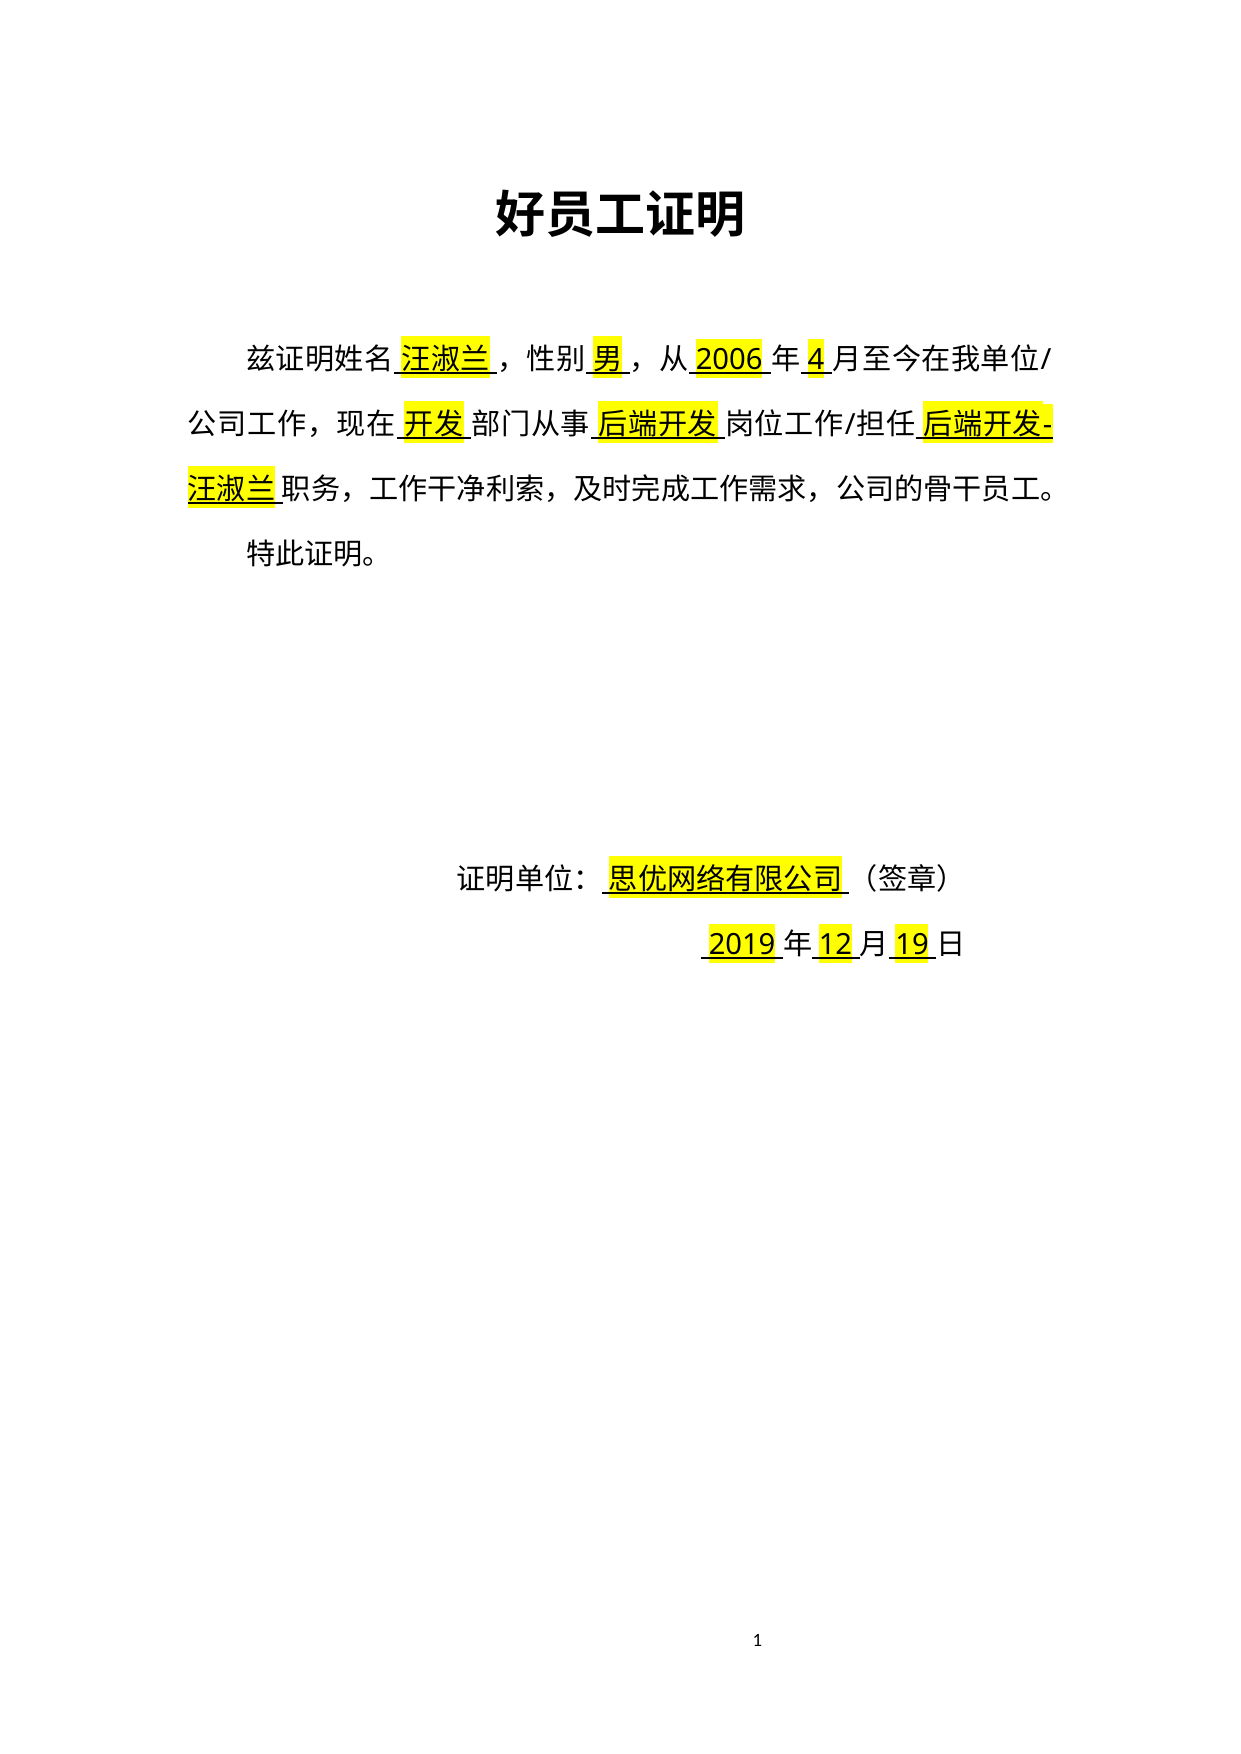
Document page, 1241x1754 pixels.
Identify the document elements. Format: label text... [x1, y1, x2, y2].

text 证明单位： 思优网络有限公司 （签章） [187, 844, 965, 909]
text 兹证明姓名 汪淑兰 ，性别 男 ，从 2006 年 4 月至今在我单位/公司工作，现在 开发 部门从事 后端开发 岗位工作/担任 后端开发-汪淑兰 职务，工作干净利索，及时完成工作需求，公司的骨干员工。 [187, 324, 1053, 519]
text 好员工证明 [187, 162, 1053, 259]
text 特此证明。 [187, 519, 1053, 584]
text 2019 年 12 月 19 日 [187, 909, 965, 974]
